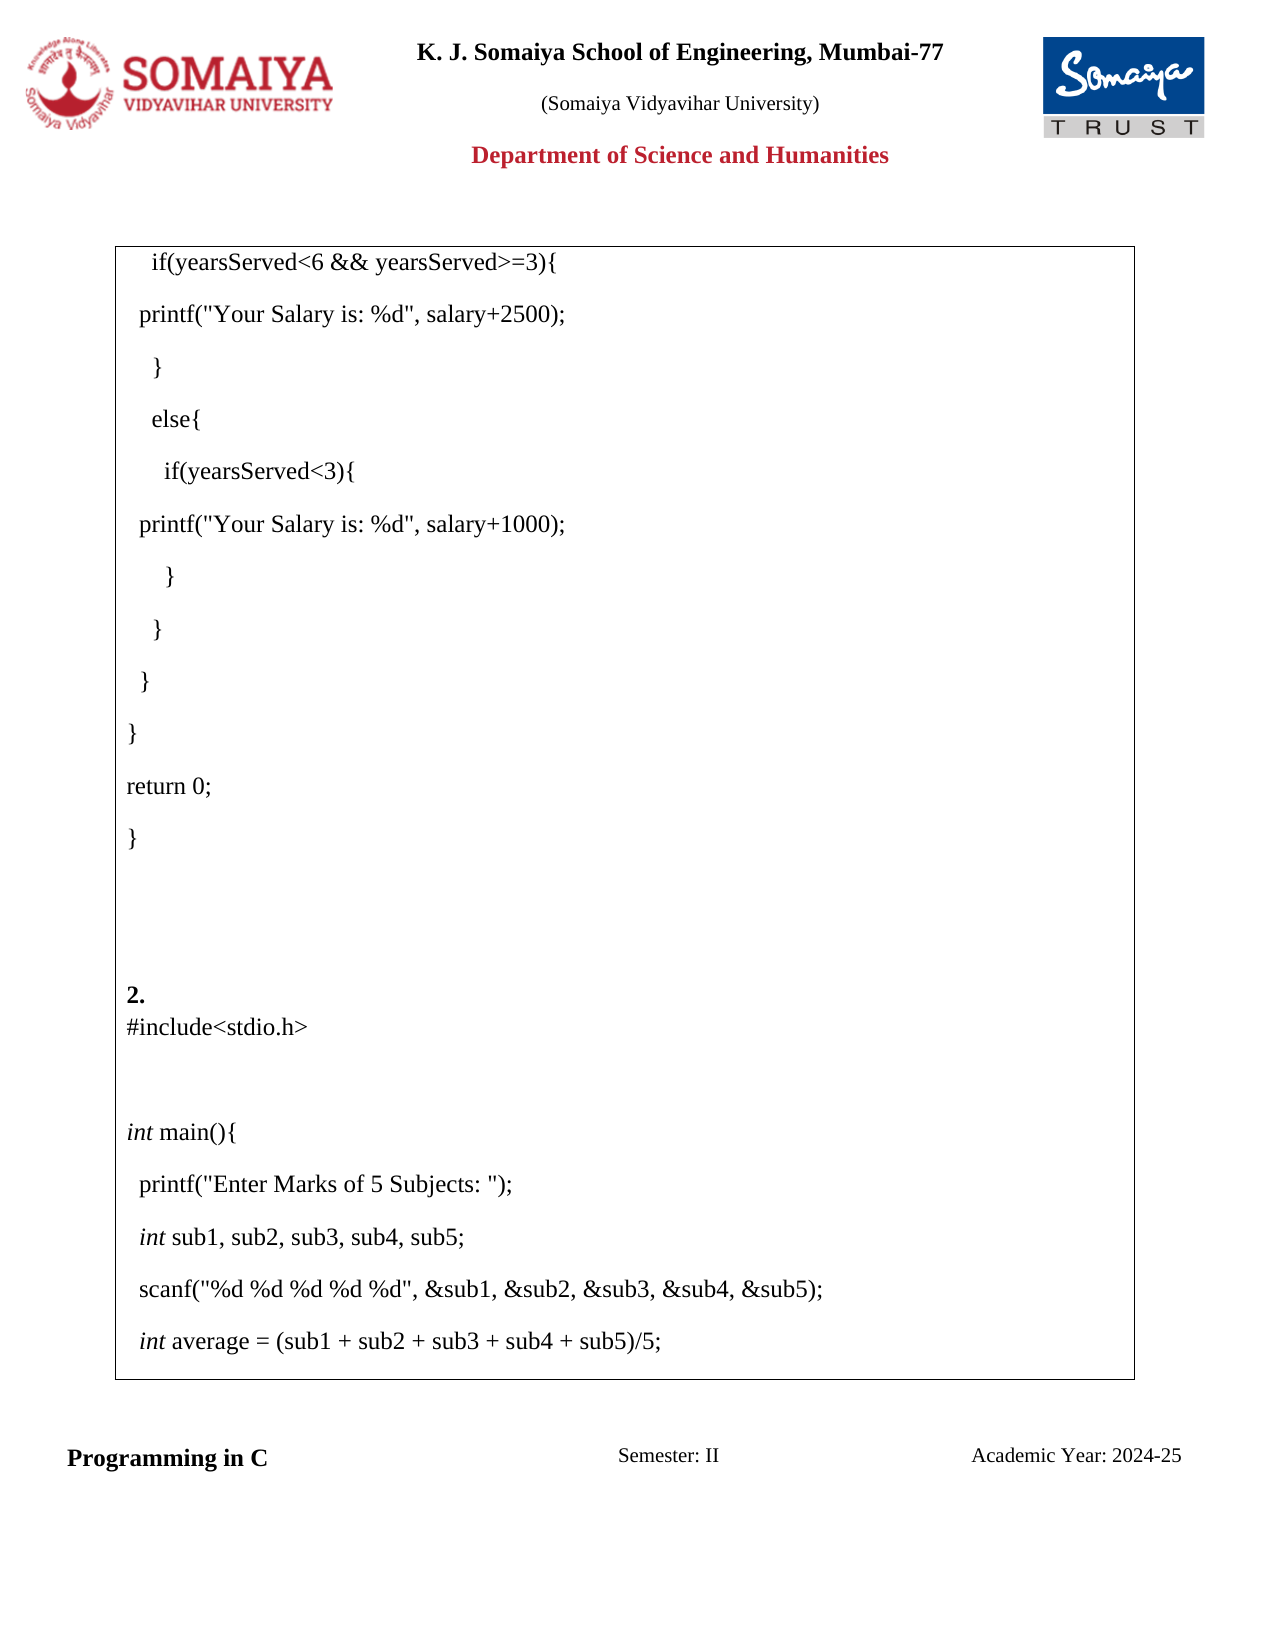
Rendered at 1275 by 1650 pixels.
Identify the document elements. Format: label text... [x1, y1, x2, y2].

picture [25, 37, 333, 130]
picture [1043, 37, 1205, 138]
